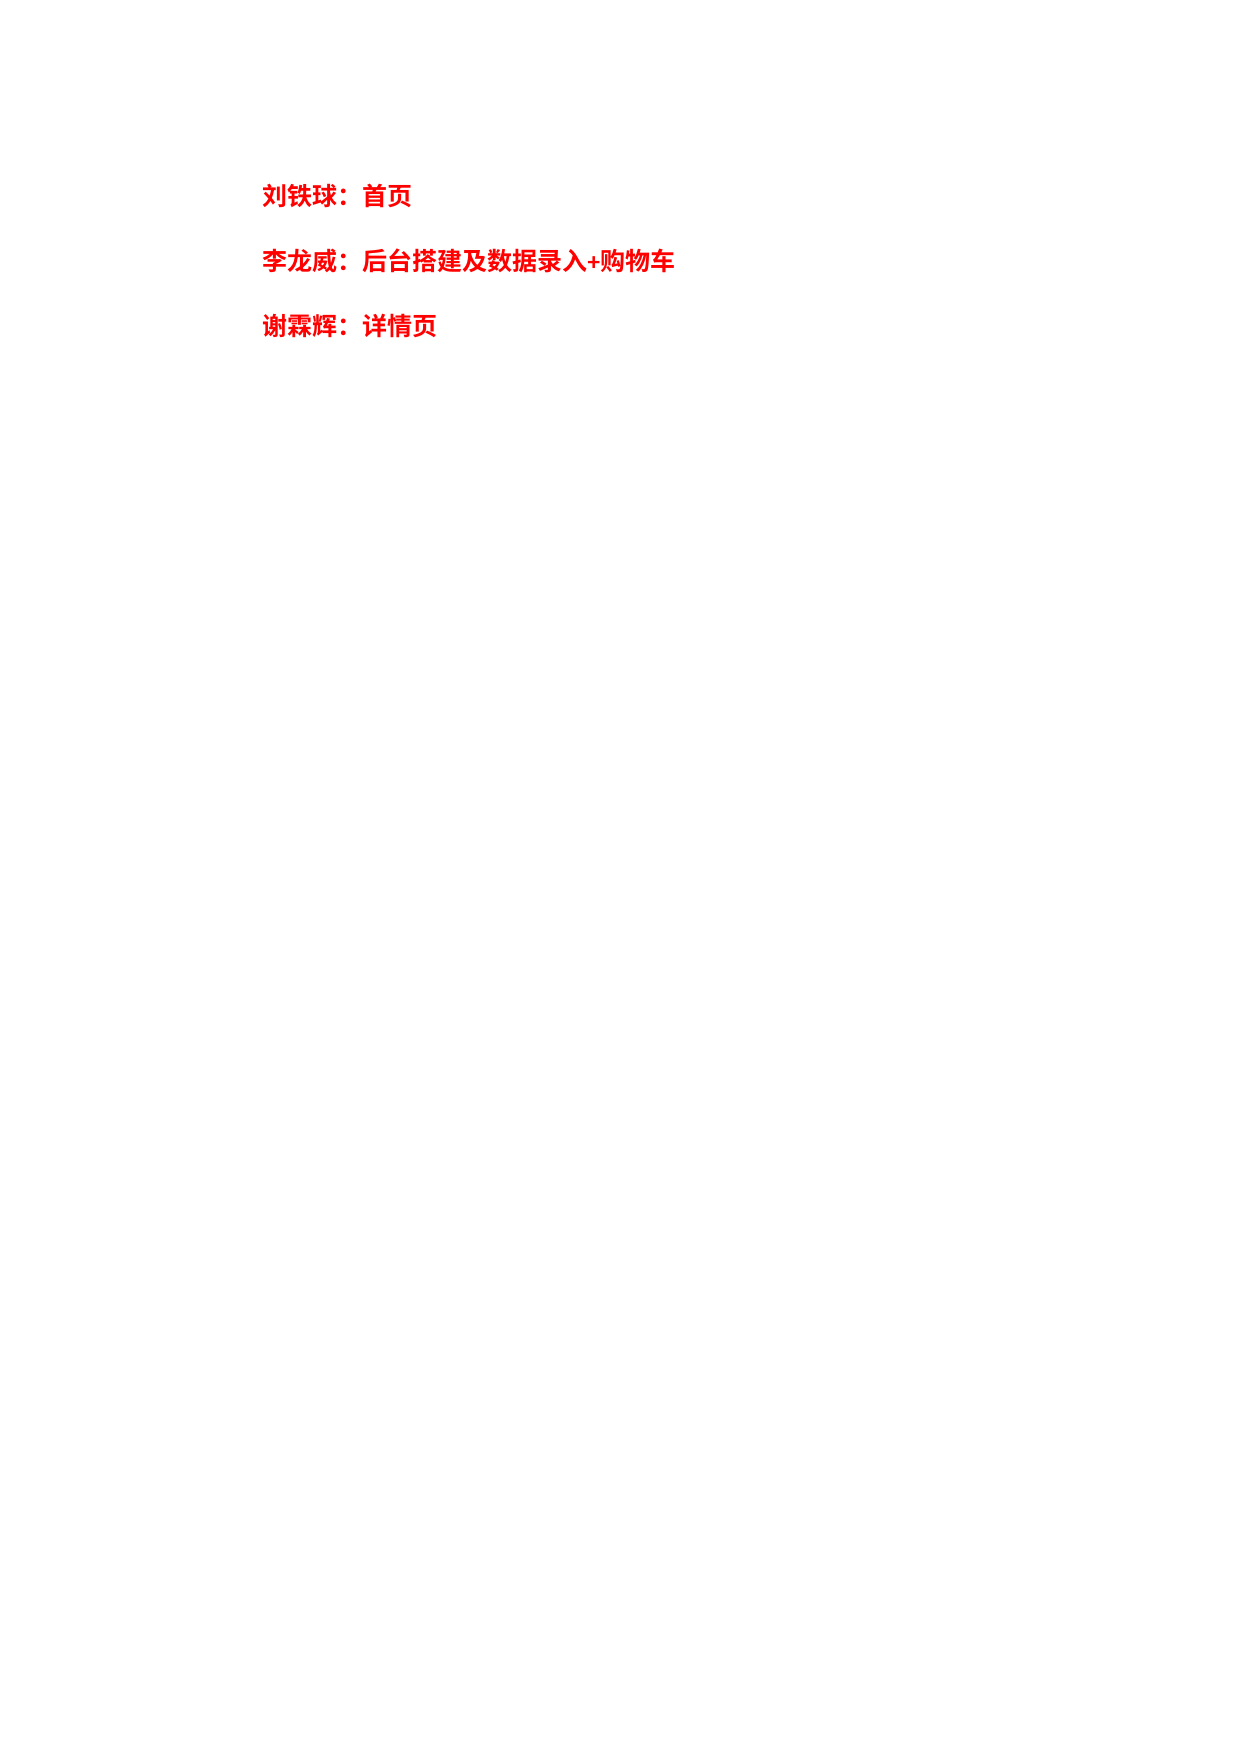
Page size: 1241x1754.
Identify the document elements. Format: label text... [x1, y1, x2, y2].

list 谢霖辉：详情页 [262, 292, 1053, 357]
list 刘铁球：首页 [262, 162, 1053, 227]
list 李龙威：后台搭建及数据录入+购物车 [262, 227, 1053, 292]
